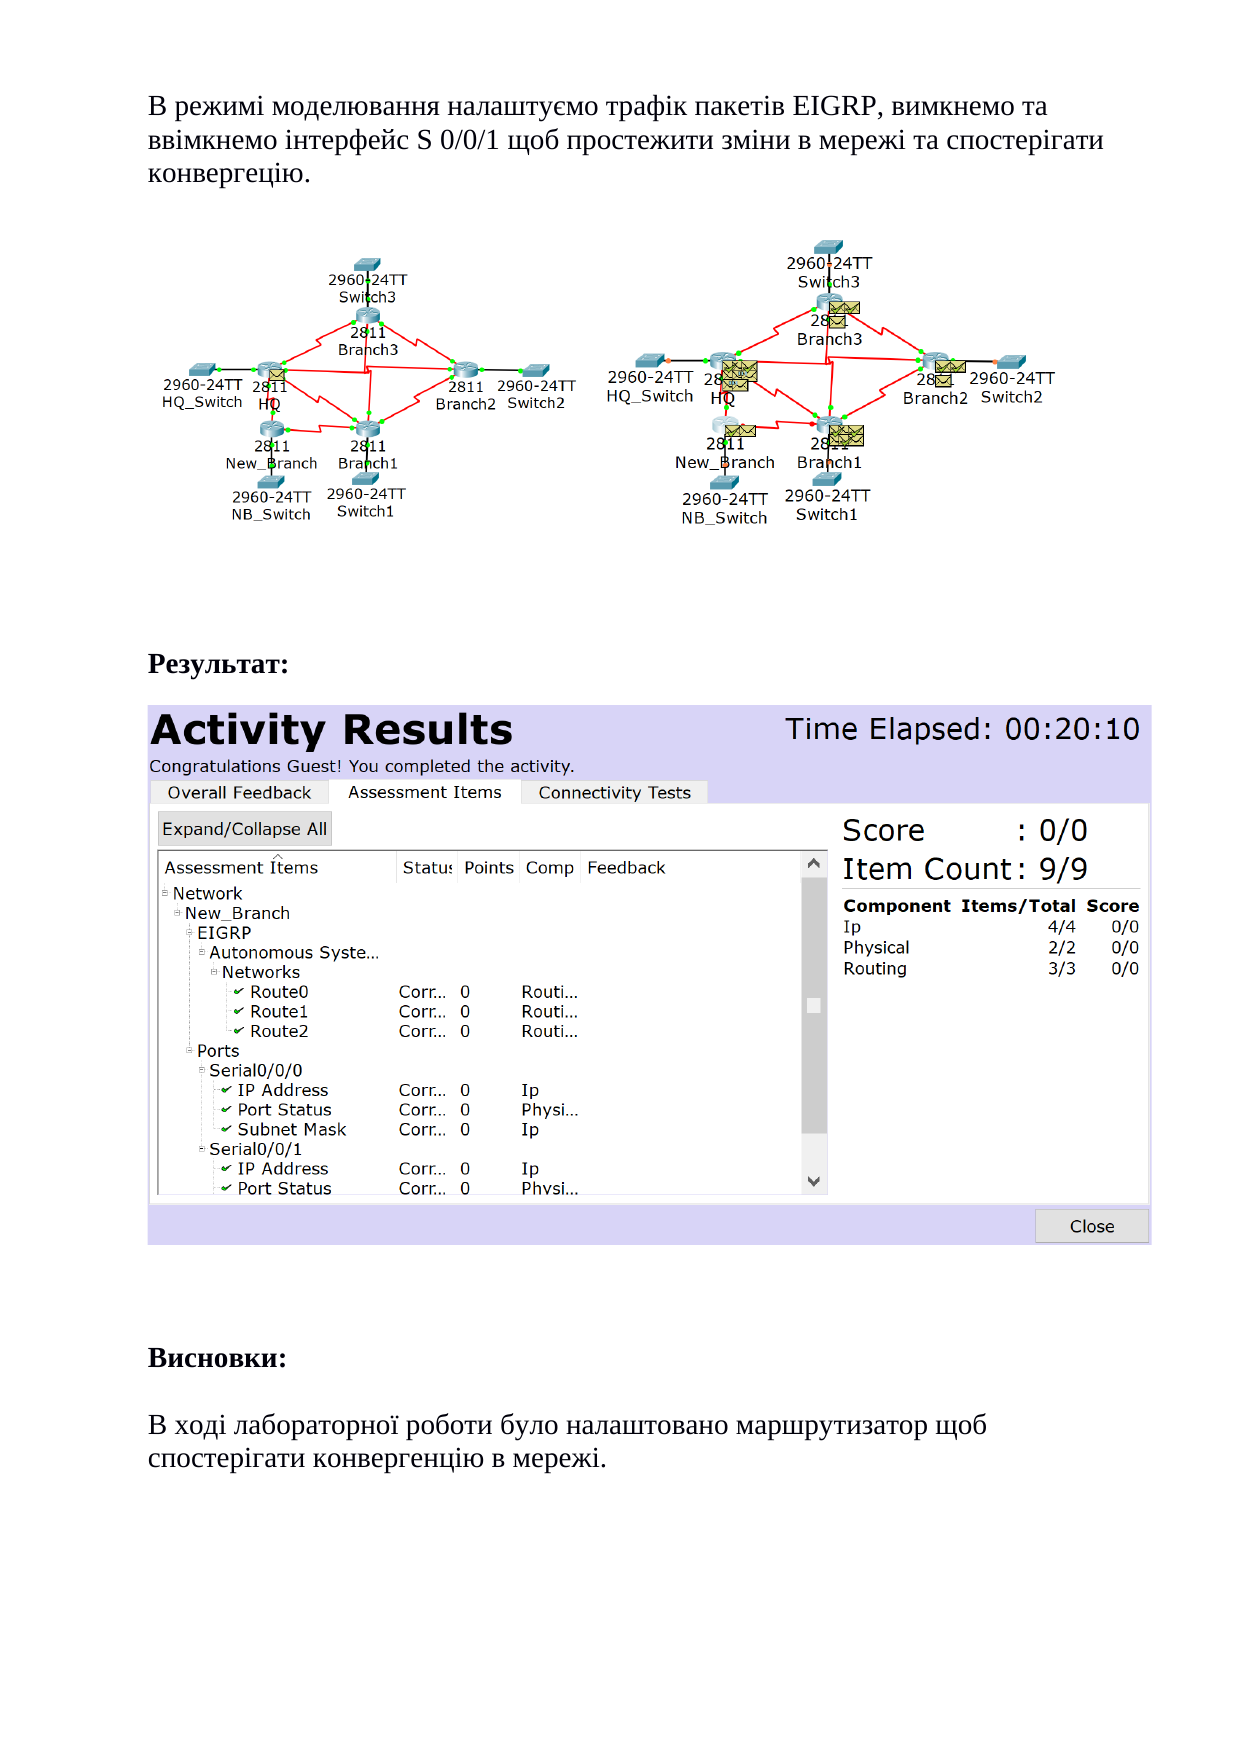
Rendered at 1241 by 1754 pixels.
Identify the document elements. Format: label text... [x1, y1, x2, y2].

text Висновки: [148, 1340, 1152, 1373]
text В режимі моделювання налаштуємо трафік пакетів EIGRP, вимкнемо та ввімкнемо інтерфейс S 0/0/1 щоб простежити зміни в мережі та спостерігати конвергецію. [148, 88, 1152, 189]
picture [147, 705, 1152, 1245]
picture [144, 226, 1104, 546]
text Результат: [148, 646, 1152, 679]
text В ході лабораторної роботи було налаштовано маршрутизатор щоб спостерігати конвергенцію в мережі. [148, 1407, 1152, 1474]
